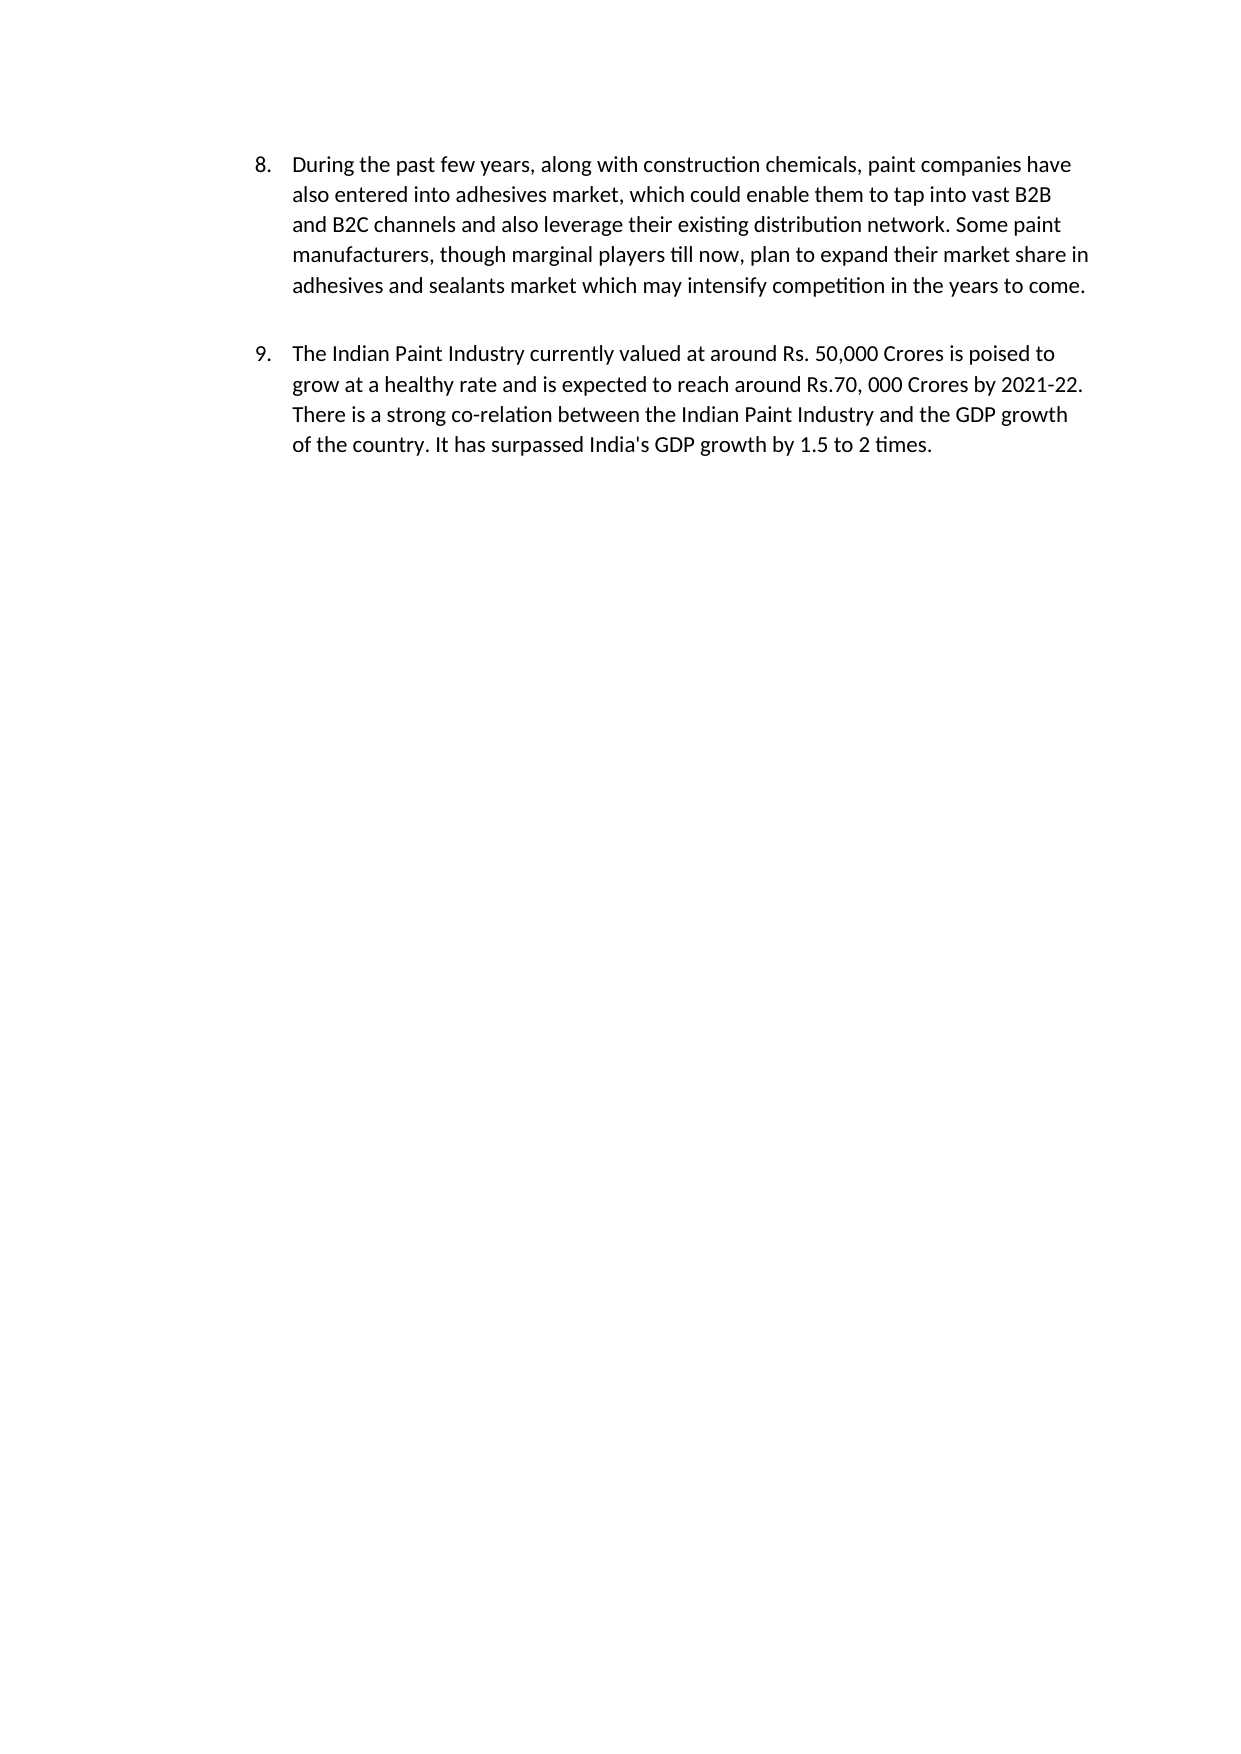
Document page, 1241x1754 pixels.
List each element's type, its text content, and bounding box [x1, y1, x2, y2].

list The Indian Paint Industry currently valued at around Rs. 50,000 Crores is poised to grow at a healthy rate and is expected to reach around Rs.70, 000 Crores by 2021-22. There is a strong co-relation between the Indian Paint Industry and the GDP growth of the country. It has surpassed India's GDP growth by 1.5 to 2 times. [254, 339, 1090, 458]
list During the past few years, along with construction chemicals, paint companies have also entered into adhesives market, which could enable them to tap into vast B2B and B2C channels and also leverage their existing distribution network. Some paint manufacturers, though marginal players till now, plan to expand their market share in adhesives and sealants market which may intensify competition in the years to come. [254, 150, 1090, 299]
